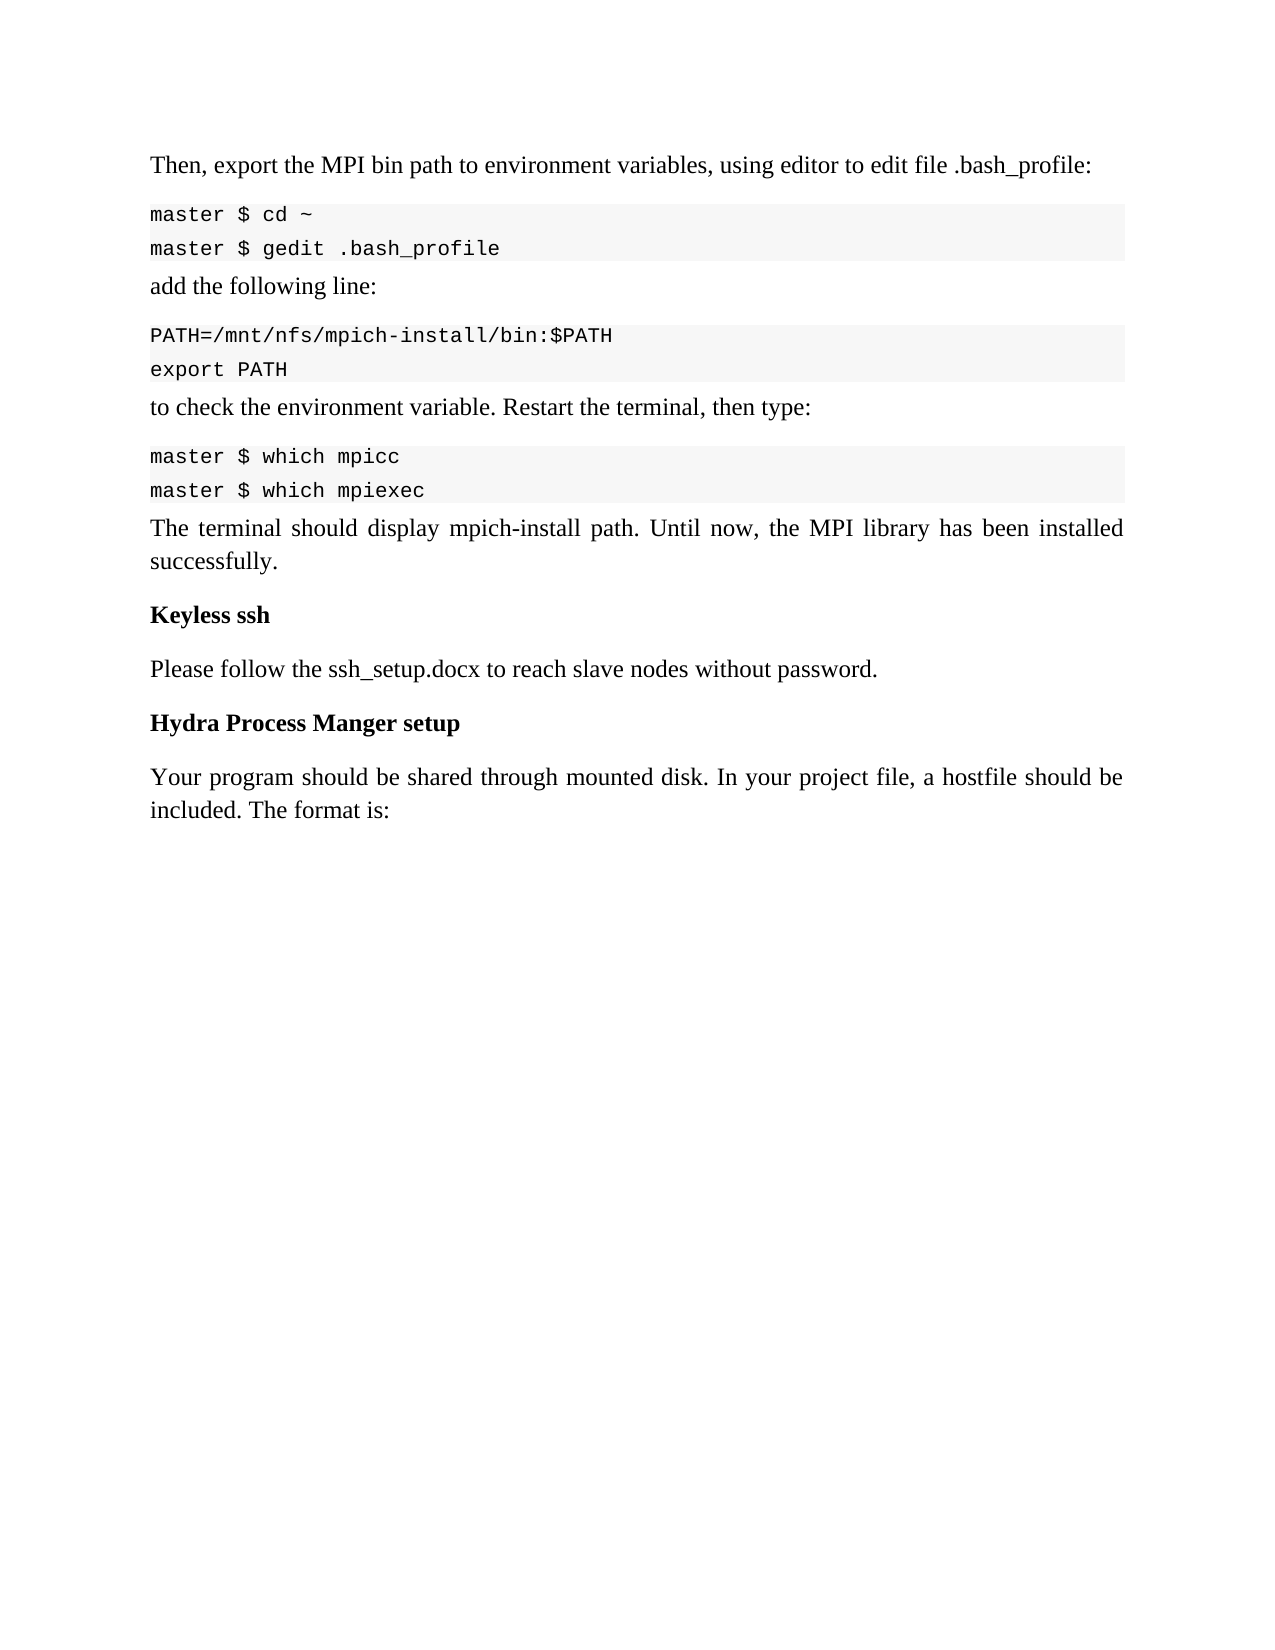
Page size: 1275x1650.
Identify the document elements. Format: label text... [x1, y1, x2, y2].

text master $ cd ~ [150, 204, 1125, 227]
text master $ which mpiexec [150, 480, 1125, 503]
text master $ gedit .bash_profile [150, 237, 1125, 261]
text The terminal should display mpich-install path. Until now, the MPI library has been installed successfully. [150, 513, 1125, 575]
text export PATH [150, 359, 1125, 382]
text Then, export the MPI bin path to environment variables, using editor to edit file .bash_profile: [150, 150, 1125, 179]
text Keyless ssh [150, 600, 1125, 629]
text Hydra Process Manger setup [150, 708, 1125, 737]
text add the following line: [150, 271, 1125, 300]
text to check the environment variable. Restart the terminal, then type: [150, 392, 1125, 421]
text Your program should be shared through mounted disk. In your project file, a hostfile should be included. The format is: [150, 762, 1125, 824]
text PATH=/mnt/nfs/mpich-install/bin:$PATH [150, 325, 1125, 349]
text Please follow the ssh_setup.docx to reach slave nodes without password. [150, 654, 1125, 683]
text master $ which mpicc [150, 446, 1125, 470]
